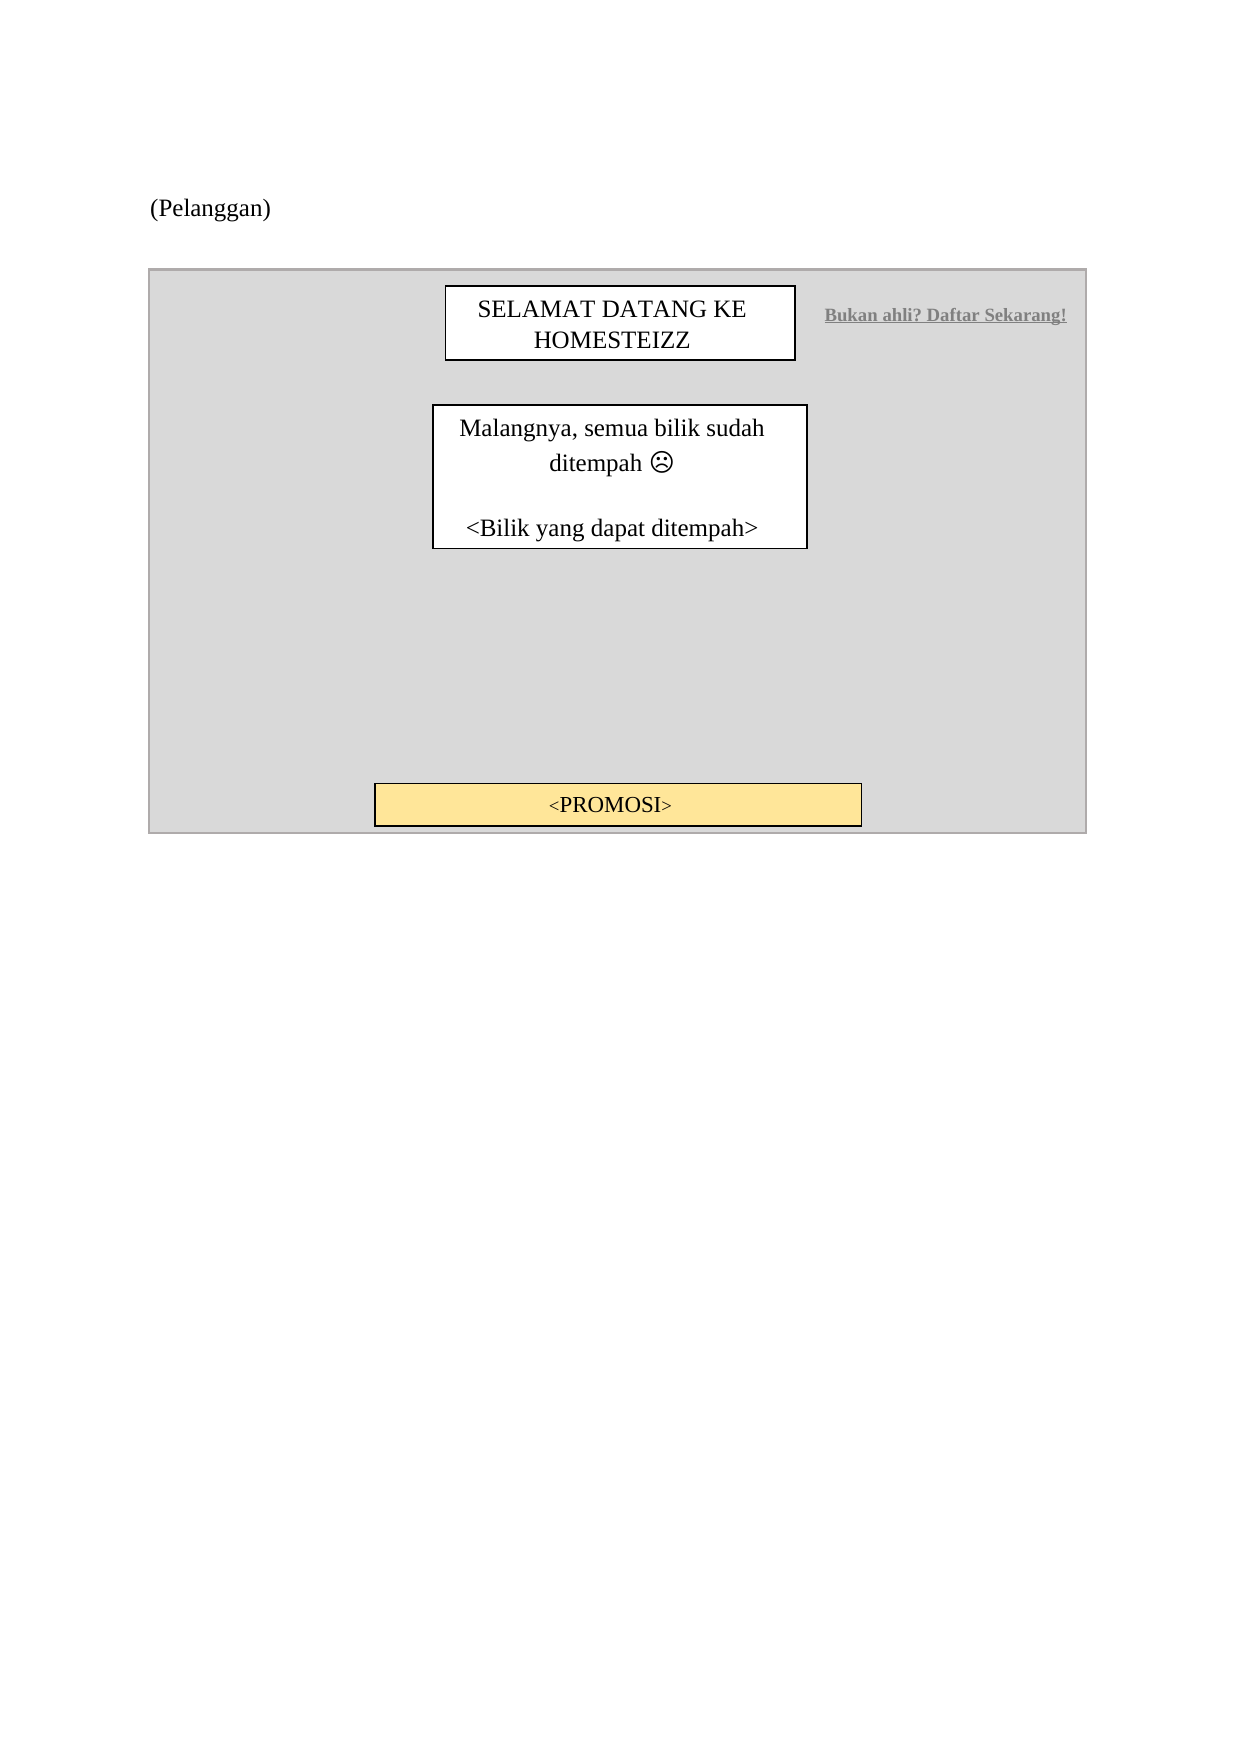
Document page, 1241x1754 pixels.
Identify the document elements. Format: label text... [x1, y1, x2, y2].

text (Pelanggan) [150, 193, 1090, 222]
